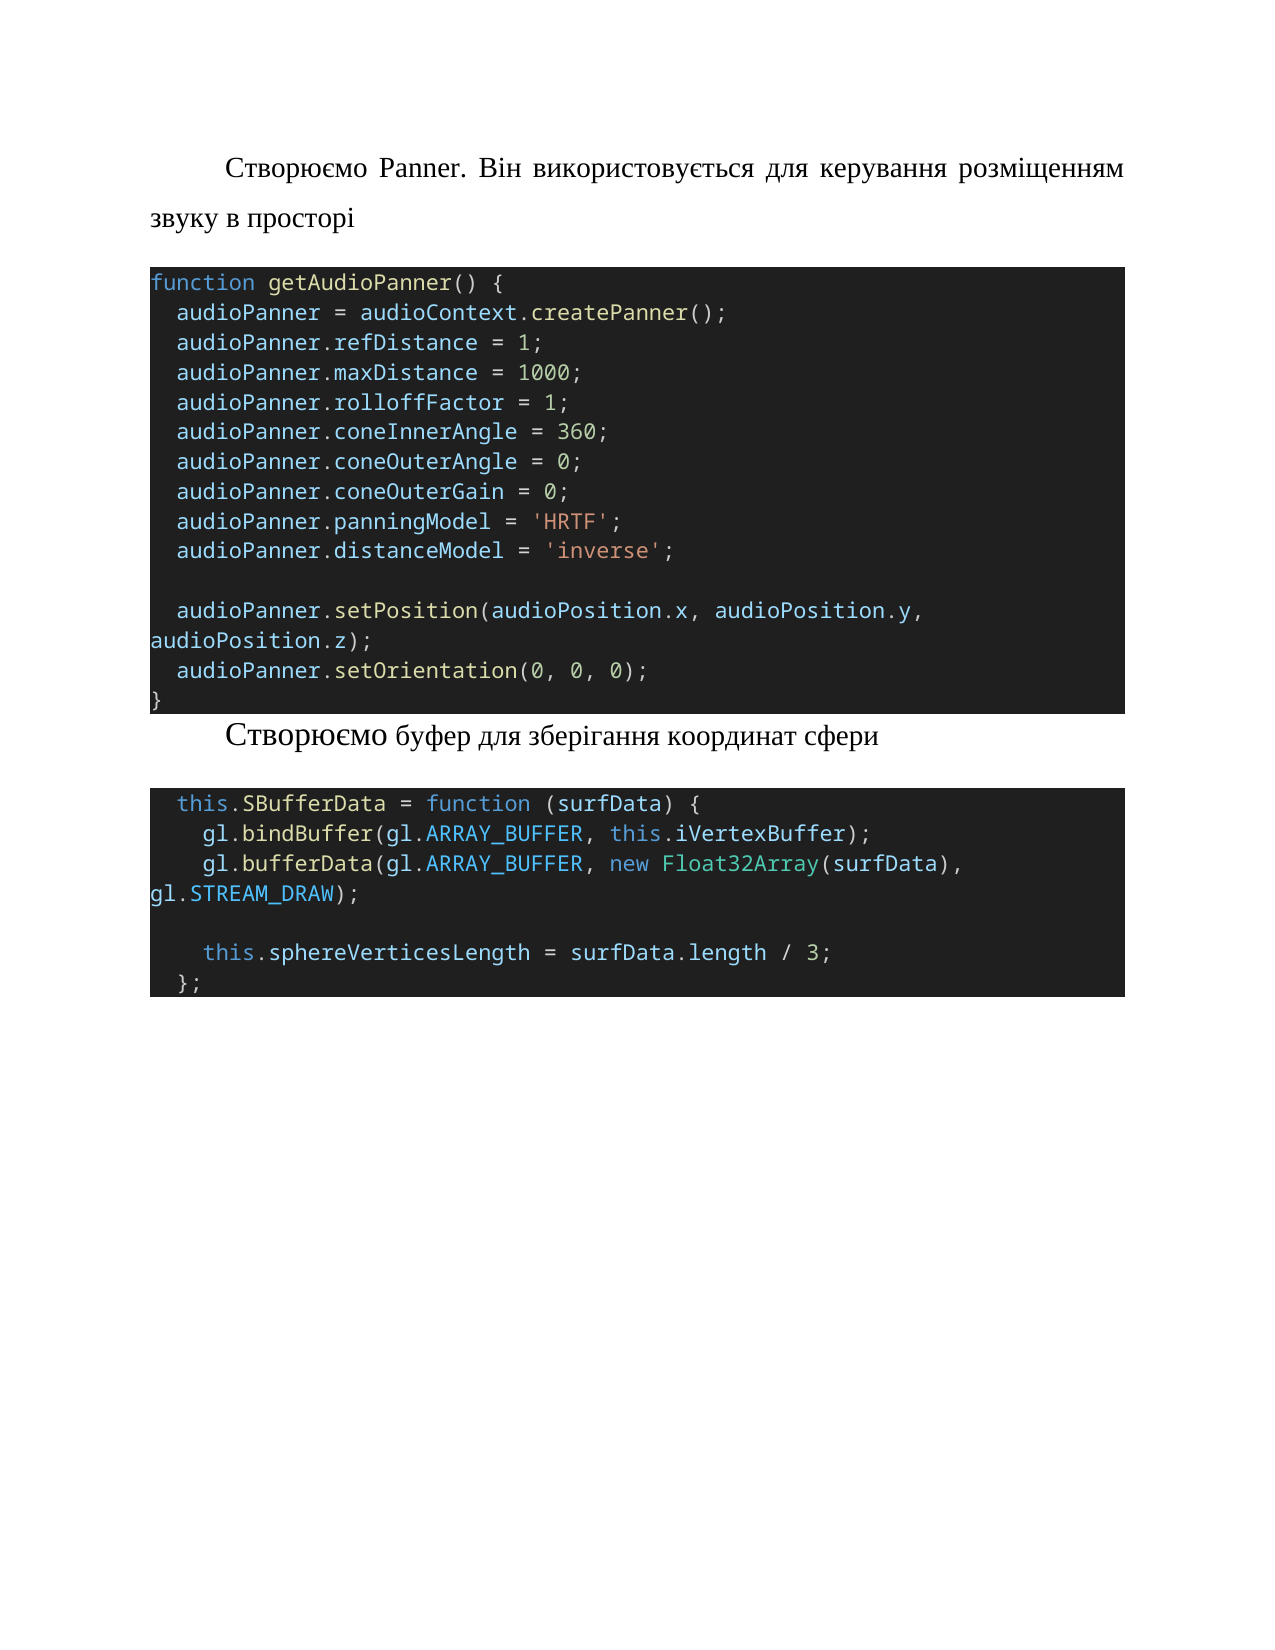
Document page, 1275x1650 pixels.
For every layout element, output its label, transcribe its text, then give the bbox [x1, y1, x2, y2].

text audioPanner.rolloffFactor = 1; [150, 386, 1125, 416]
text audioPanner.setOrientation(0, 0, 0); [150, 654, 1125, 684]
text audioPanner.coneOuterAngle = 0; [150, 446, 1125, 476]
text audioPanner.coneInnerAngle = 360; [150, 416, 1125, 446]
text }; [150, 967, 1125, 997]
text audioPanner.refDistance = 1; [150, 327, 1125, 357]
text function getAudioPanner() { [150, 267, 1125, 297]
text audioPanner = audioContext.createPanner(); [150, 297, 1125, 327]
text this.SBufferData = function (surfData) { [150, 788, 1125, 818]
text audioPanner.setPosition(audioPosition.x, audioPosition.y, audioPosition.z); [150, 595, 1125, 654]
text audioPanner.maxDistance = 1000; [150, 357, 1125, 386]
text gl.bindBuffer(gl.ARRAY_BUFFER, this.iVertexBuffer); [150, 818, 1125, 848]
text this.sphereVerticesLength = surfData.length / 3; [150, 937, 1125, 967]
list Створюємо Panner. Він використовується для керування розміщенням звуку в просторі [150, 150, 1125, 234]
text audioPanner.coneOuterGain = 0; [150, 476, 1125, 506]
text } [150, 684, 1125, 714]
list Створюємо буфер для зберігання координат сфери [150, 714, 1125, 752]
text gl.bufferData(gl.ARRAY_BUFFER, new Float32Array(surfData), gl.STREAM_DRAW); [150, 848, 1125, 907]
text audioPanner.panningModel = 'HRTF'; [150, 506, 1125, 535]
text audioPanner.distanceModel = 'inverse'; [150, 535, 1125, 565]
